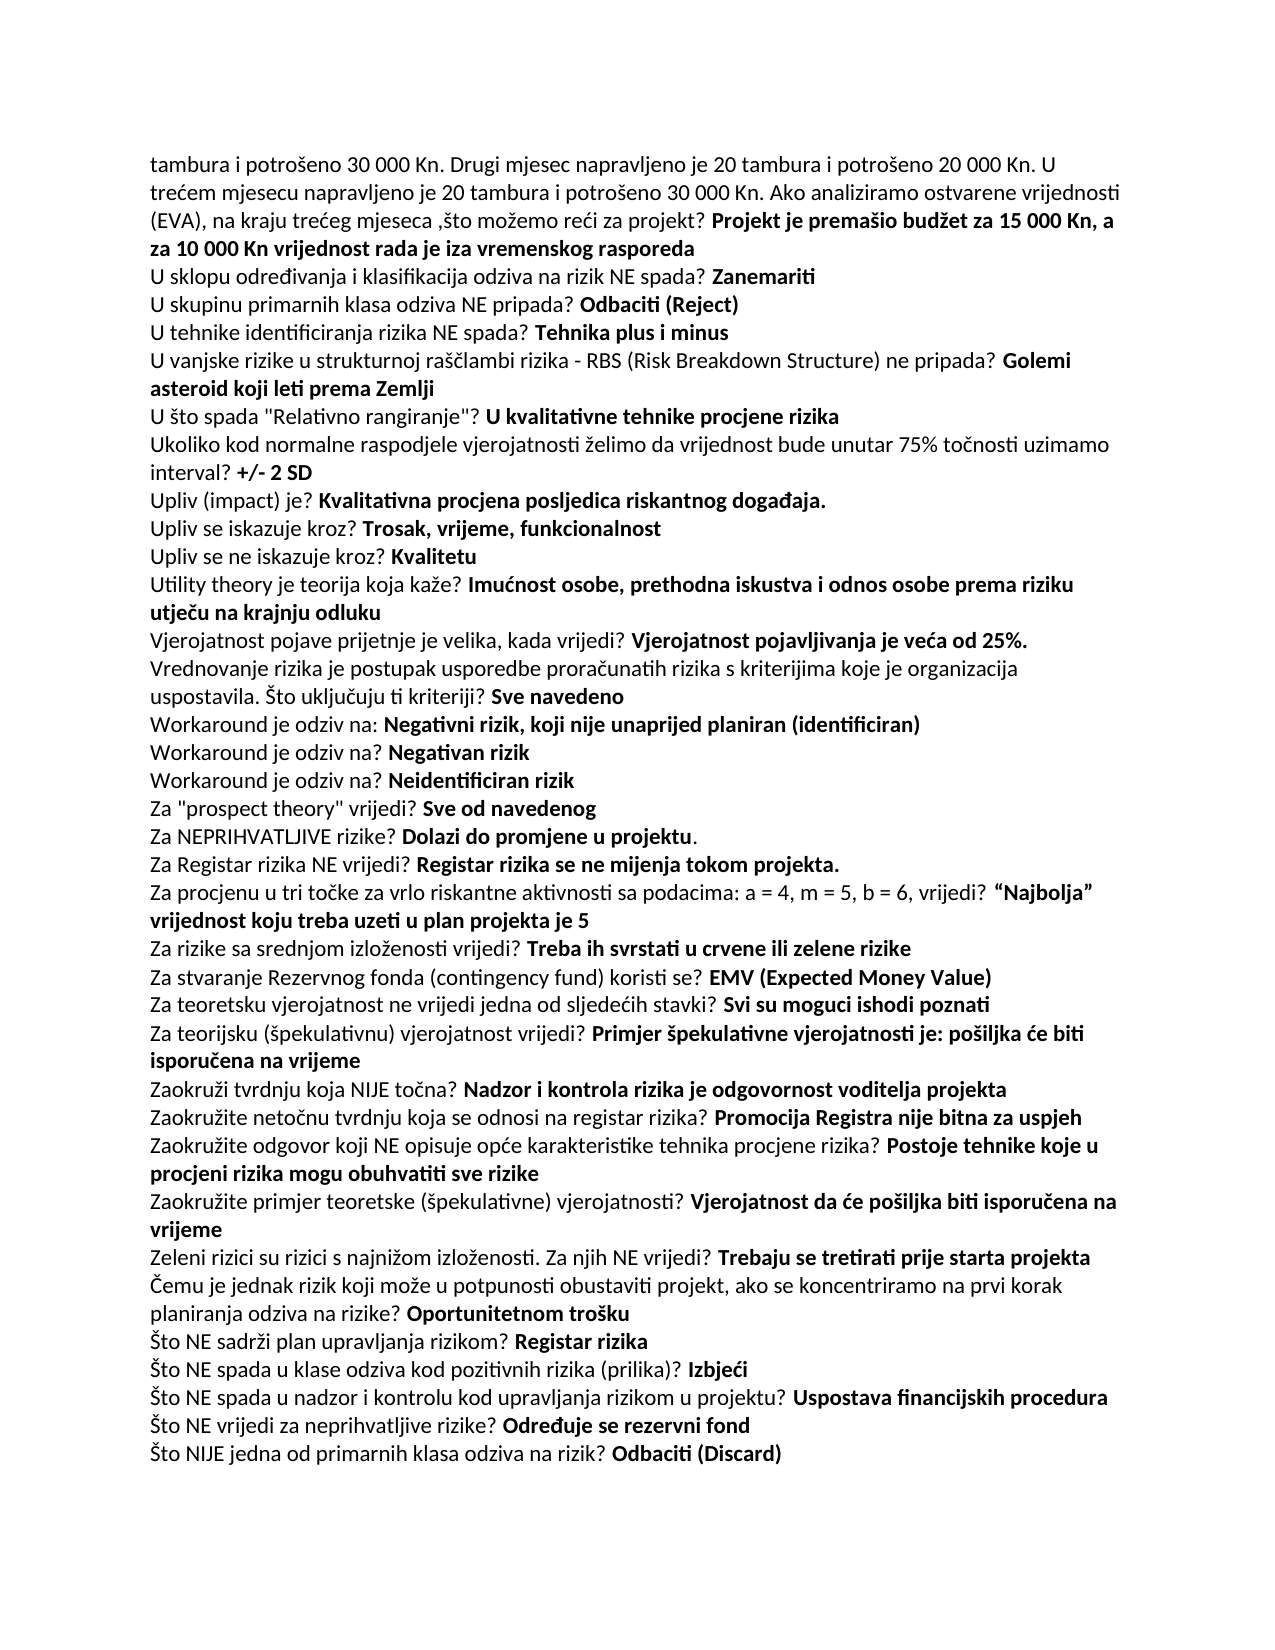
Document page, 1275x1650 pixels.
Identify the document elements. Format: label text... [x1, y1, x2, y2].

text Workaround je odziv na? Negativan rizik [150, 738, 1125, 766]
text Vjerojatnost pojave prijetnje je velika, kada vrijedi? Vjerojatnost pojavljivanja je veća od 25%. [150, 626, 1125, 654]
text Upliv se iskazuje kroz? Trosak, vrijeme, funkcionalnost [150, 514, 1125, 542]
text Zeleni rizici su rizici s najnižom izloženosti. Za njih NE vrijedi? Trebaju se tretirati prije starta projekta [150, 1243, 1125, 1271]
text Zaokružite odgovor koji NE opisuje opće karakteristike tehnika procjene rizika? Postoje tehnike koje u procjeni rizika mogu obuhvatiti sve rizike [150, 1131, 1125, 1187]
text Za rizike sa srednjom izloženosti vrijedi? Treba ih svrstati u crvene ili zelene rizike [150, 934, 1125, 963]
text Vrednovanje rizika je postupak usporedbe proračunatih rizika s kriterijima koje je organizacija uspostavila. Što uključuju ti kriteriji? Sve navedeno [150, 654, 1125, 710]
text Workaround je odziv na: Negativni rizik, koji nije unaprijed planiran (identificiran) [150, 710, 1125, 738]
text Upliv se ne iskazuje kroz? Kvalitetu [150, 542, 1125, 570]
text Za teoretsku vjerojatnost ne vrijedi jedna od sljedećih stavki? Svi su moguci ishodi poznati [150, 991, 1125, 1019]
text U tehnike identificiranja rizika NE spada? Tehnika plus i minus [150, 318, 1125, 346]
text Što NIJE jedna od primarnih klasa odziva na rizik? Odbaciti (Discard) [150, 1439, 1125, 1467]
text Čemu je jednak rizik koji može u potpunosti obustaviti projekt, ako se koncentriramo na prvi korak planiranja odziva na rizike? Oportunitetnom trošku [150, 1271, 1125, 1327]
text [150, 150, 1125, 262]
text U što spada "Relativno rangiranje"? U kvalitativne tehnike procjene rizika [150, 402, 1125, 430]
text Što NE spada u nadzor i kontrolu kod upravljanja rizikom u projektu? Uspostava financijskih procedura [150, 1383, 1125, 1411]
text U sklopu određivanja i klasifikacija odziva na rizik NE spada? Zanemariti [150, 262, 1125, 290]
text Što NE vrijedi za neprihvatljive rizike? Određuje se rezervni fond [150, 1411, 1125, 1439]
text U vanjske rizike u strukturnoj raščlambi rizika - RBS (Risk Breakdown Structure) ne pripada? Golemi asteroid koji leti prema Zemlji [150, 346, 1125, 402]
text Zaokružite primjer teoretske (špekulativne) vjerojatnosti? Vjerojatnost da će pošiljka biti isporučena na vrijeme [150, 1187, 1125, 1243]
text Za procjenu u tri točke za vrlo riskantne aktivnosti sa podacima: a = 4, m = 5, b = 6, vrijedi? “Najbolja” vrijednost koju treba uzeti u plan projekta je 5 [150, 878, 1125, 934]
text U skupinu primarnih klasa odziva NE pripada? Odbaciti (Reject) [150, 290, 1125, 318]
text Utility theory je teorija koja kaže? Imućnost osobe, prethodna iskustva i odnos osobe prema riziku utječu na krajnju odluku [150, 570, 1125, 626]
text Za NEPRIHVATLJIVE rizike? Dolazi do promjene u projektu. [150, 822, 1125, 851]
text Što NE spada u klase odziva kod pozitivnih rizika (prilika)? Izbjeći [150, 1355, 1125, 1383]
text Za "prospect theory" vrijedi? Sve od navedenog [150, 794, 1125, 822]
text Workaround je odziv na? Neidentificiran rizik [150, 766, 1125, 794]
text Zaokružite netočnu tvrdnju koja se odnosi na registar rizika? Promocija Registra nije bitna za uspjeh [150, 1103, 1125, 1131]
text Što NE sadrži plan upravljanja rizikom? Registar rizika [150, 1327, 1125, 1355]
text Upliv (impact) je? Kvalitativna procjena posljedica riskantnog događaja. [150, 486, 1125, 514]
text Ukoliko kod normalne raspodjele vjerojatnosti želimo da vrijednost bude unutar 75% točnosti uzimamo interval? +/- 2 SD [150, 430, 1125, 486]
text Za teorijsku (špekulativnu) vjerojatnost vrijedi? Primjer špekulativne vjerojatnosti je: pošiljka će biti isporučena na vrijeme [150, 1019, 1125, 1075]
text Zaokruži tvrdnju koja NIJE točna? Nadzor i kontrola rizika je odgovornost voditelja projekta [150, 1075, 1125, 1103]
text Za Registar rizika NE vrijedi? Registar rizika se ne mijenja tokom projekta. [150, 851, 1125, 878]
text Za stvaranje Rezervnog fonda (contingency fund) koristi se? EMV (Expected Money Value) [150, 963, 1125, 991]
